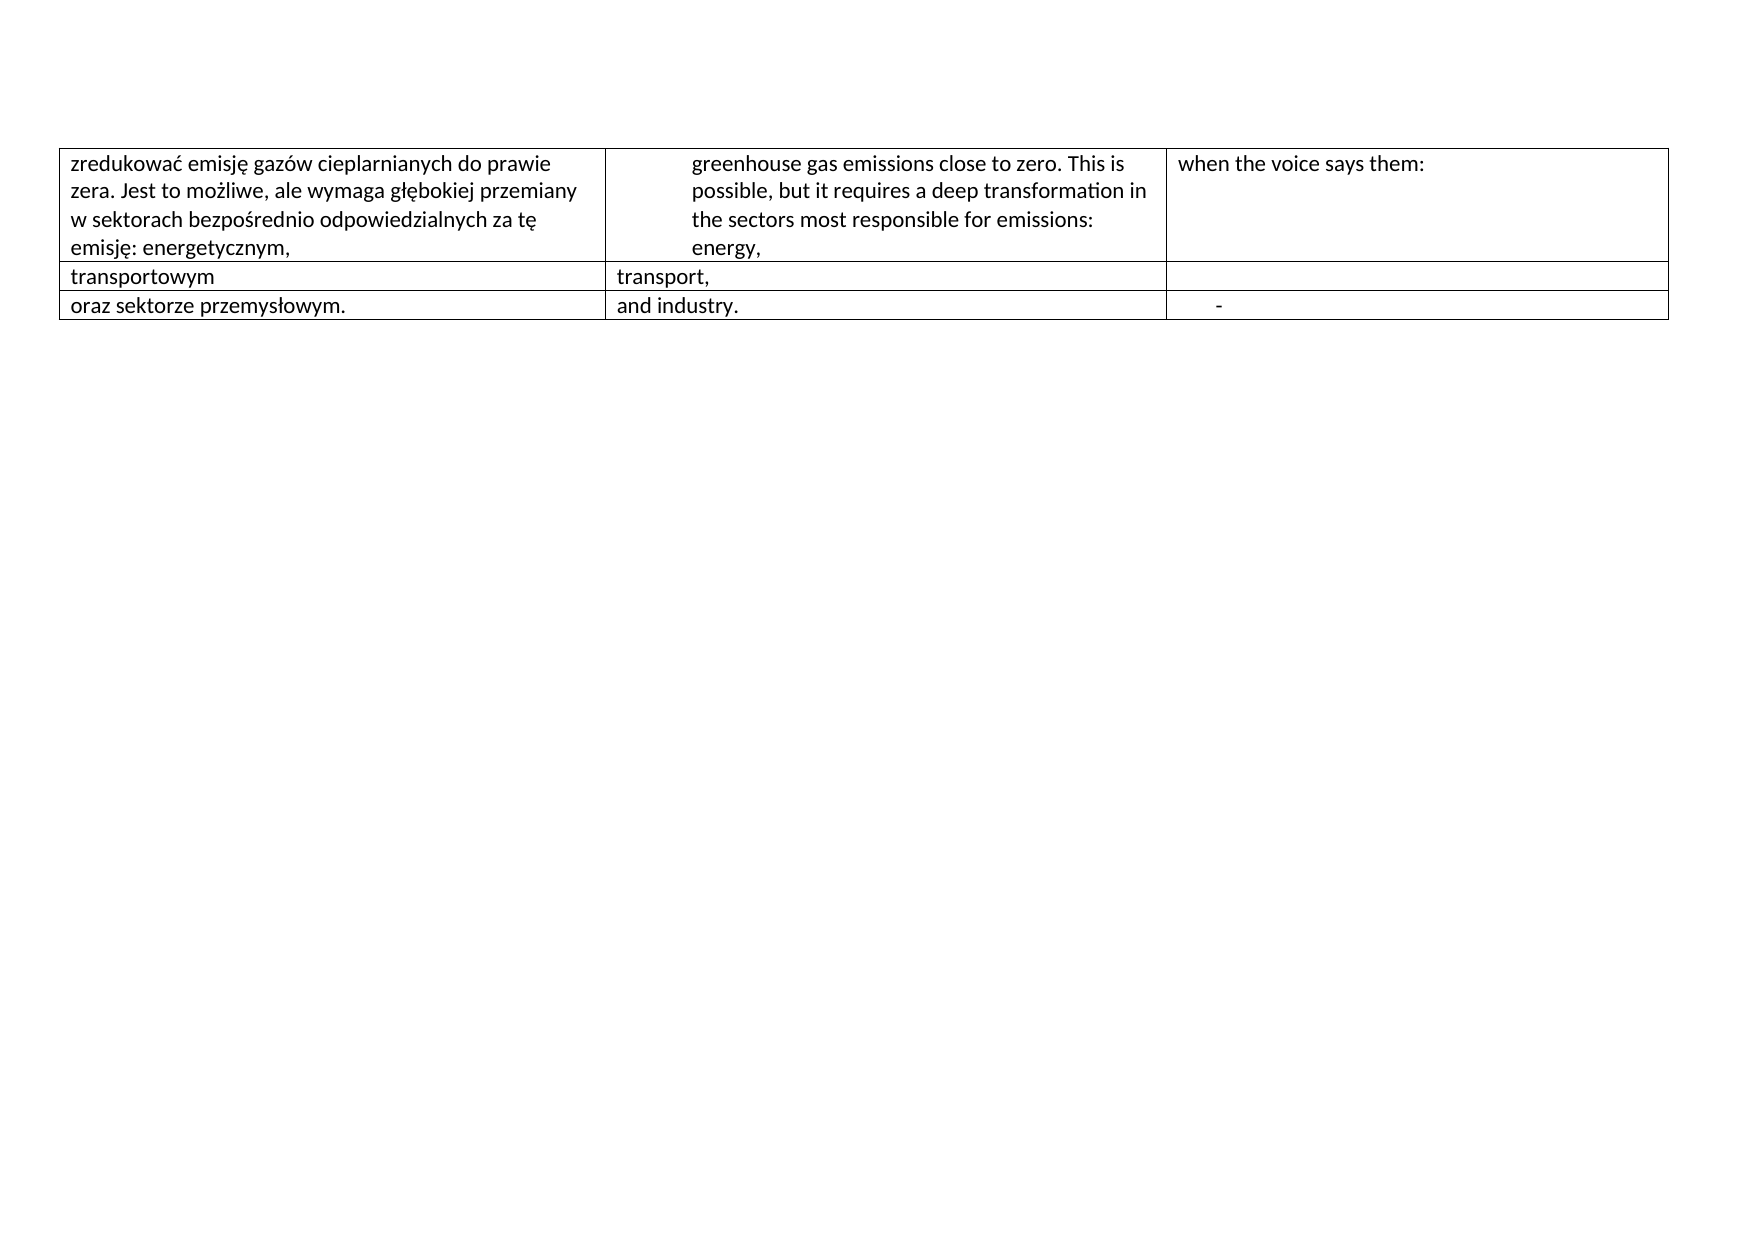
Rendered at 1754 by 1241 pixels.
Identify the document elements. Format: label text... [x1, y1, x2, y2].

table_cell oraz sektorze przemysłowym. [60, 291, 605, 319]
table_cell transport, [606, 262, 1166, 290]
table_cell [1167, 291, 1668, 319]
table_cell and industry. [606, 291, 1166, 319]
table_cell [60, 149, 605, 261]
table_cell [1167, 149, 1668, 261]
table_cell [1167, 262, 1668, 290]
table_cell transportowym [60, 262, 605, 290]
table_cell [606, 149, 1166, 261]
